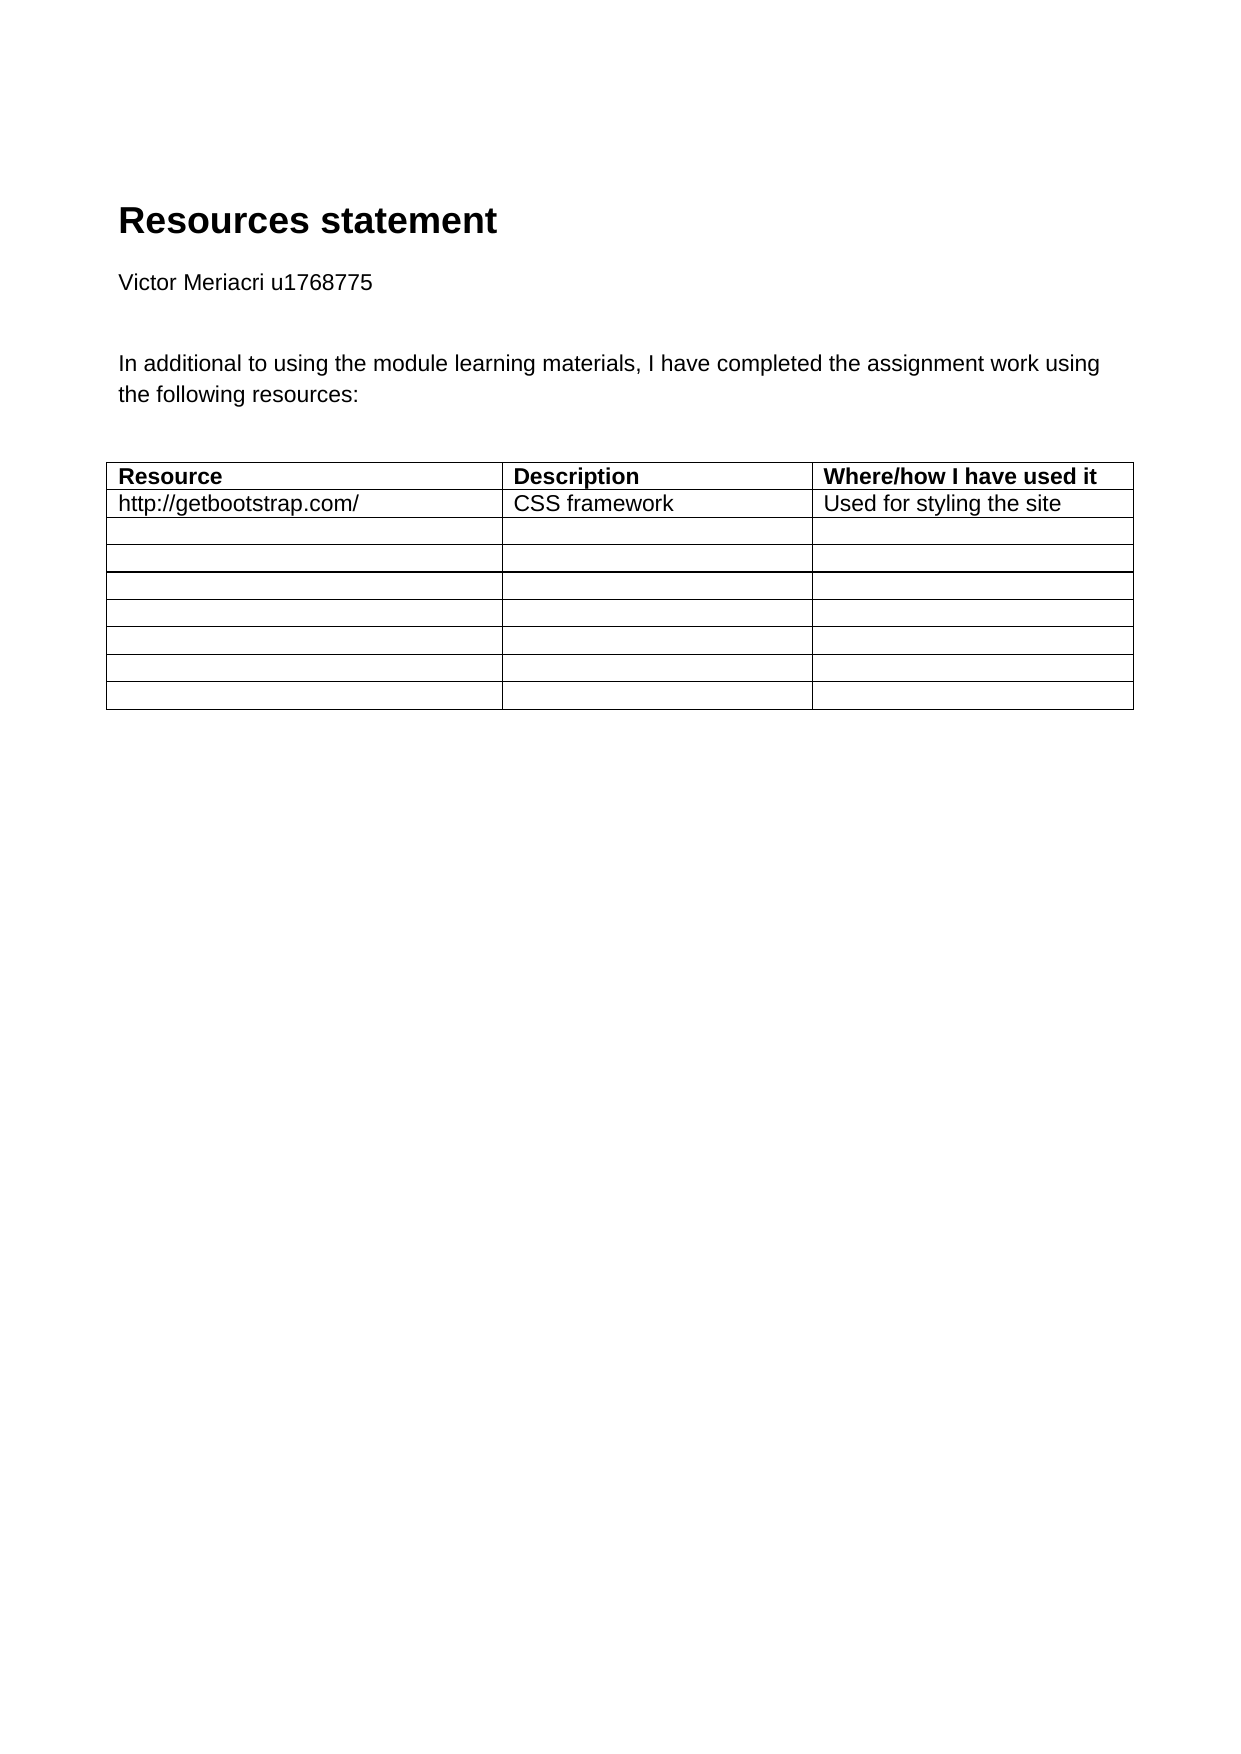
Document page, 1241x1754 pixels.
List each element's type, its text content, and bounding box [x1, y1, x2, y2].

table_cell [813, 573, 1133, 599]
table_cell [503, 545, 812, 571]
table_cell [813, 600, 1133, 626]
table_cell [813, 627, 1133, 654]
table_cell [107, 627, 502, 654]
table_cell [107, 655, 502, 681]
table_cell [813, 518, 1133, 544]
table_cell Used for styling the site [813, 490, 1133, 517]
table_cell [503, 600, 812, 626]
table_cell [107, 573, 502, 599]
table_cell [503, 682, 812, 708]
table_cell [503, 627, 812, 654]
table_cell http://getbootstrap.com/ [107, 490, 502, 517]
text Victor Meriacri u1768775 [118, 269, 1122, 296]
table_cell [813, 682, 1133, 708]
list In additional to using the module learning materials, I have completed the assignment work using the following resources: [118, 350, 1122, 407]
table_cell [813, 545, 1133, 571]
table_cell [107, 600, 502, 626]
table_header Where/how I have used it [813, 463, 1133, 489]
table_cell [813, 655, 1133, 681]
text Resources statement [118, 199, 1122, 242]
table_cell [503, 655, 812, 681]
table_cell [107, 518, 502, 544]
table_header Description [503, 463, 812, 489]
table_header Resource [107, 463, 502, 489]
table_cell [503, 518, 812, 544]
table_cell CSS framework [503, 490, 812, 517]
table_cell [107, 545, 502, 571]
table_cell [503, 573, 812, 599]
table_cell [107, 682, 502, 708]
